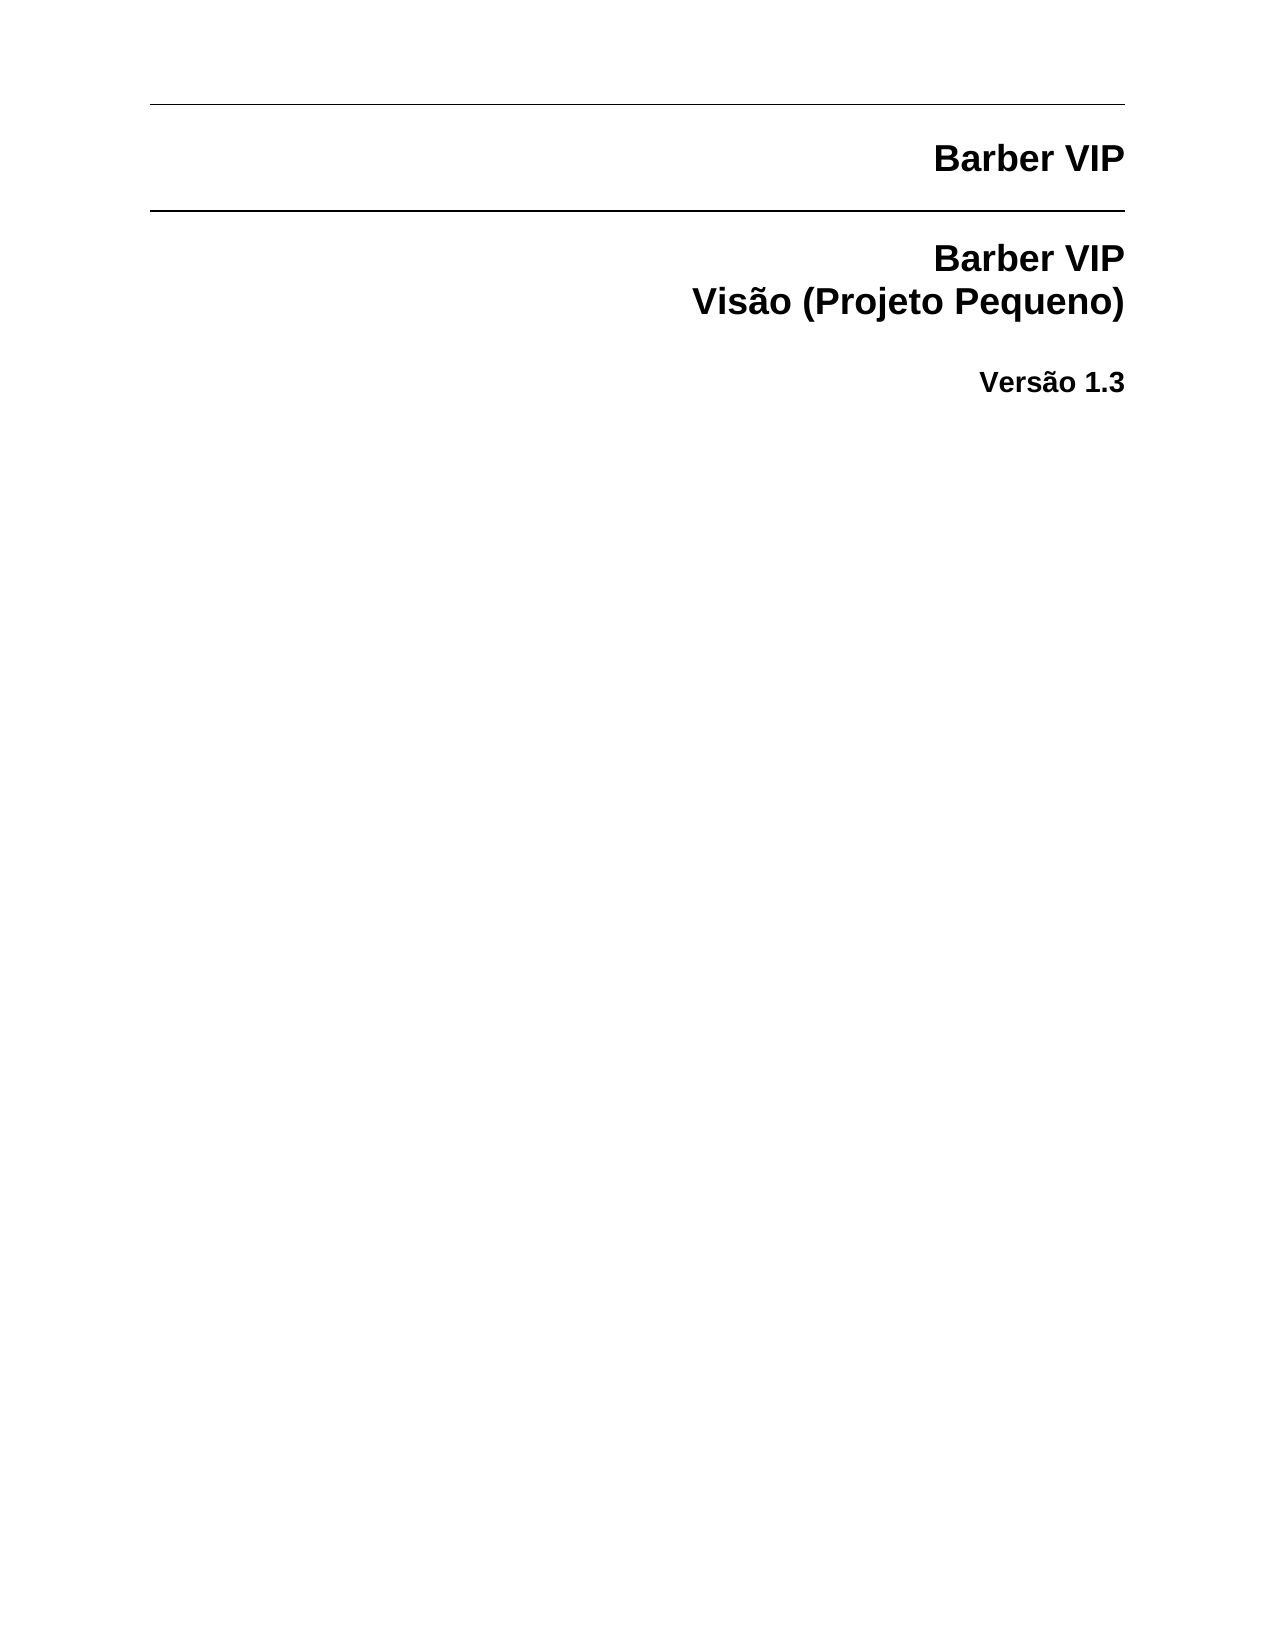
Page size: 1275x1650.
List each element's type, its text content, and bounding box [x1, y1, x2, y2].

title Barber VIP [150, 236, 1125, 279]
title Versão 1.3 [150, 365, 1125, 399]
title Visão (Projeto Pequeno) [150, 279, 1125, 322]
